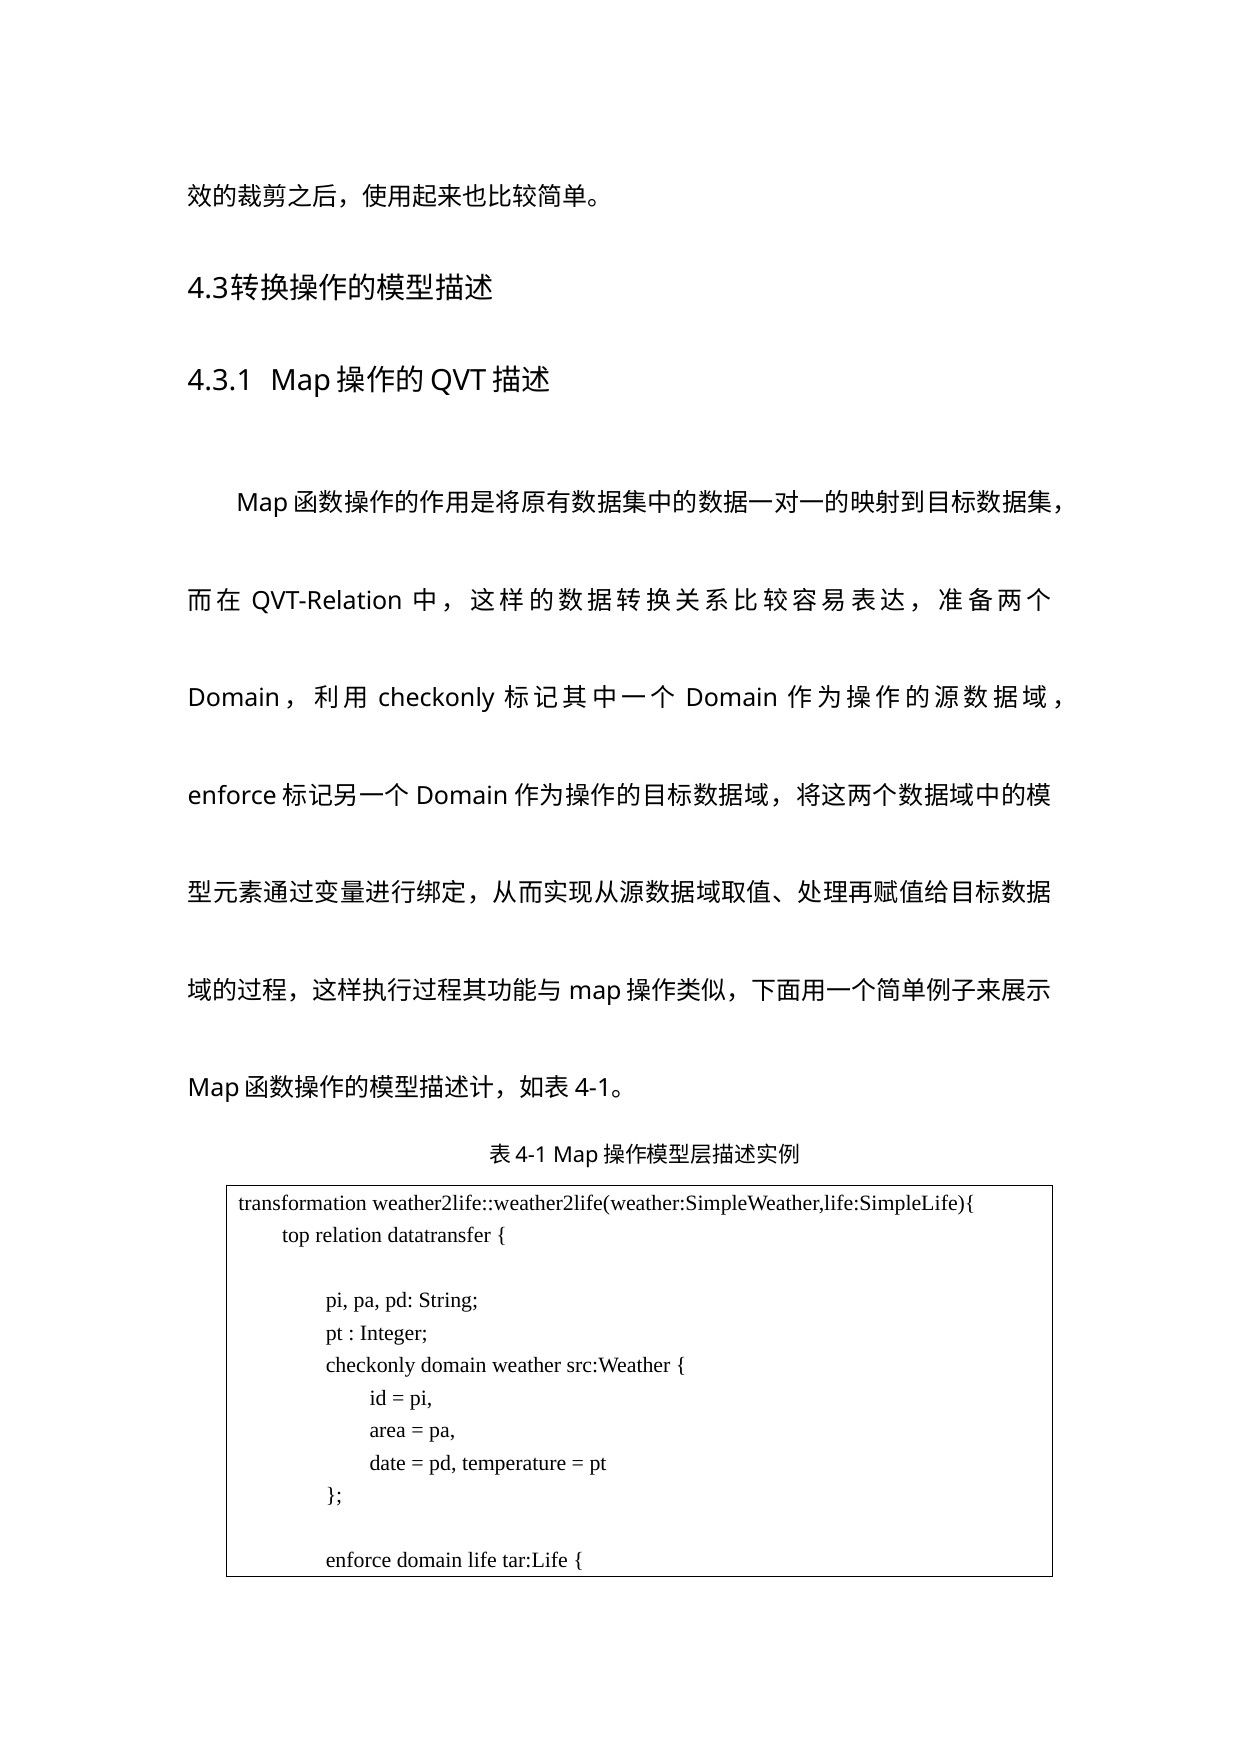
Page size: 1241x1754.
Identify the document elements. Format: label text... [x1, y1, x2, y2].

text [187, 162, 1053, 227]
subtitle 转换操作的模型描述 [187, 253, 1053, 318]
text Map函数操作的作用是将原有数据集中的数据一对一的映射到目标数据集，而在QVT-Relation中，这样的数据转换关系比较容易表达，准备两个Domain，利用checkonly标记其中一个Domain作为操作的源数据域，enforce标记另一个Domain作为操作的目标数据域，将这两个数据域中的模型元素通过变量进行绑定，从而实现从源数据域取值、处理再赋值给目标数据域的过程，这样执行过程其功能与map操作类似，下面用一个简单例子来展示Map函数操作的模型描述计，如表4-1。 [187, 468, 1053, 1118]
text 表4-1 Map操作模型层描述实例 [187, 1136, 1053, 1169]
subtitle Map操作的QVT描述 [187, 345, 1053, 410]
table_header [227, 1186, 1052, 1576]
